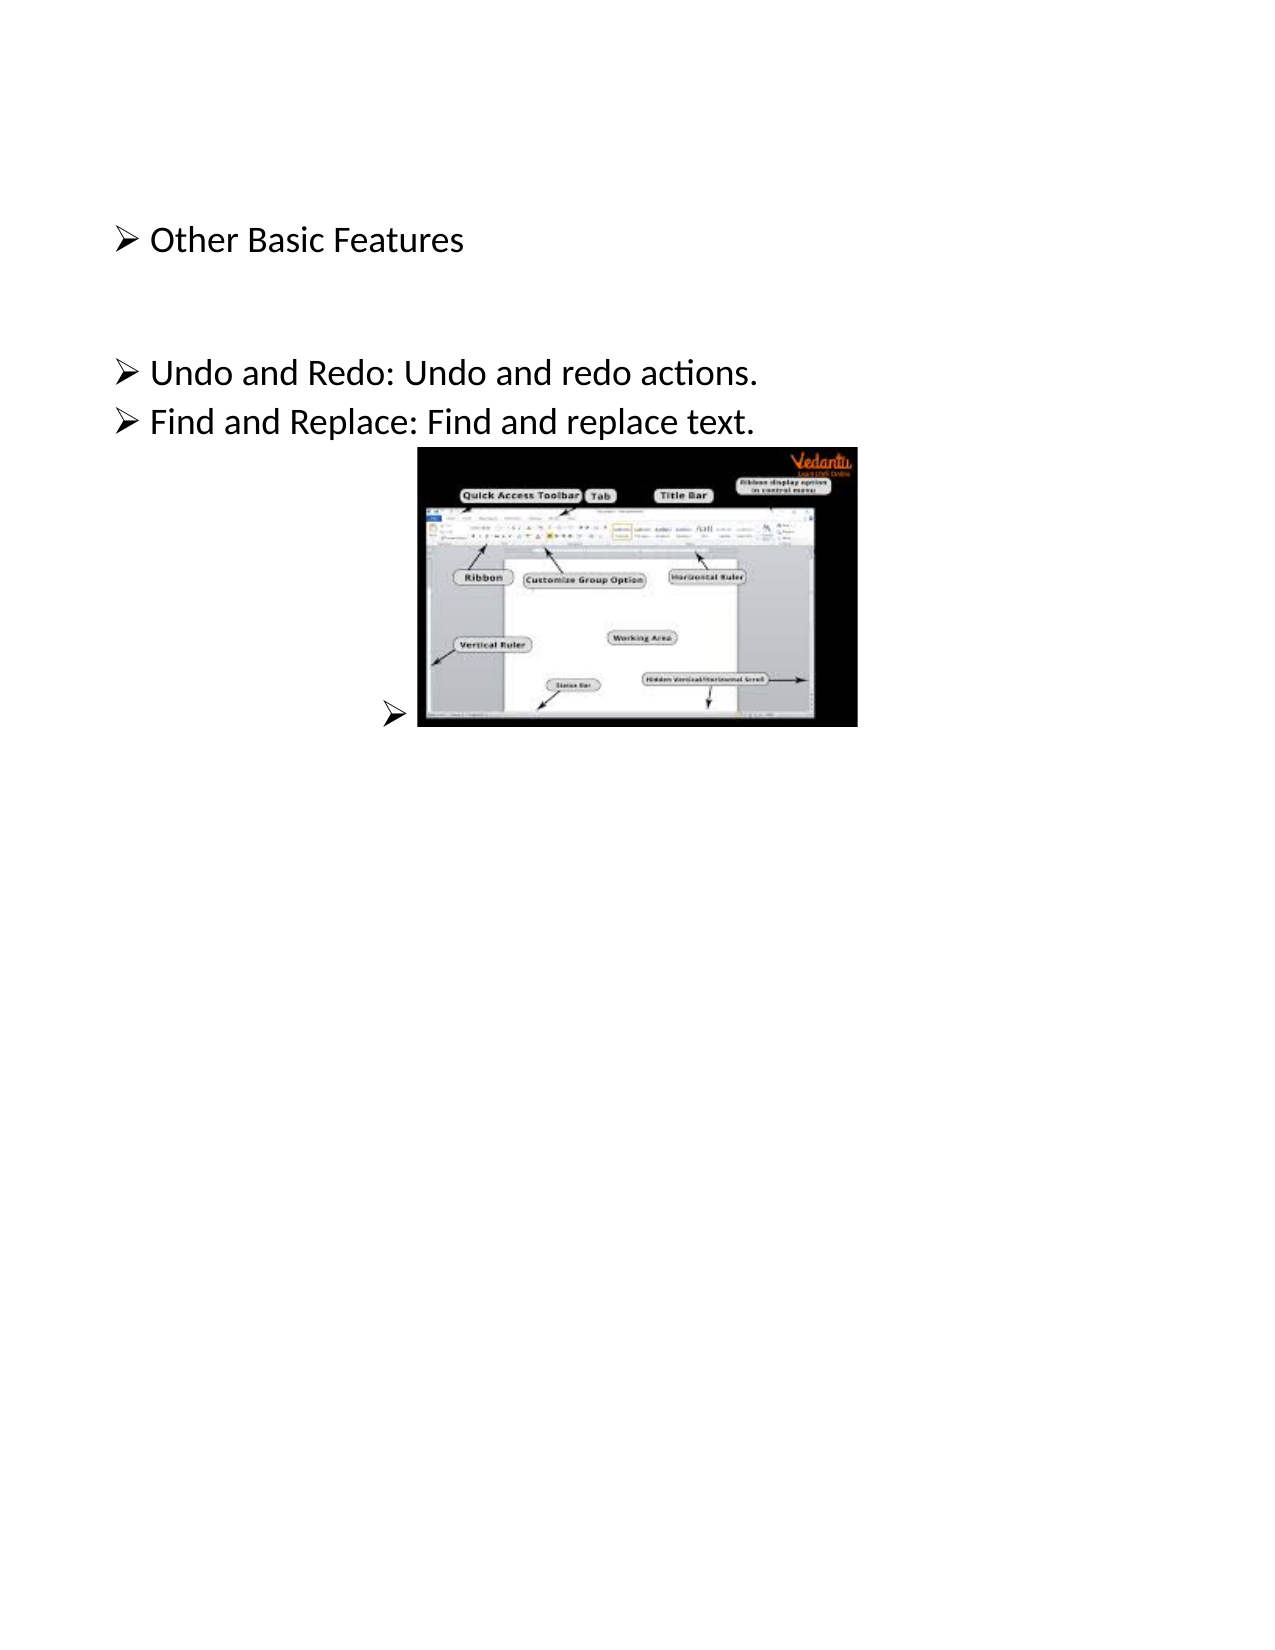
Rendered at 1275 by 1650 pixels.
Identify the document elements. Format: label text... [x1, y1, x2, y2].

list Find and Replace: Find and replace text. [112, 398, 1125, 444]
list Undo and Redo: Undo and redo actions. [112, 348, 1125, 394]
list Other Basic Features [112, 216, 1125, 262]
picture [417, 447, 858, 727]
